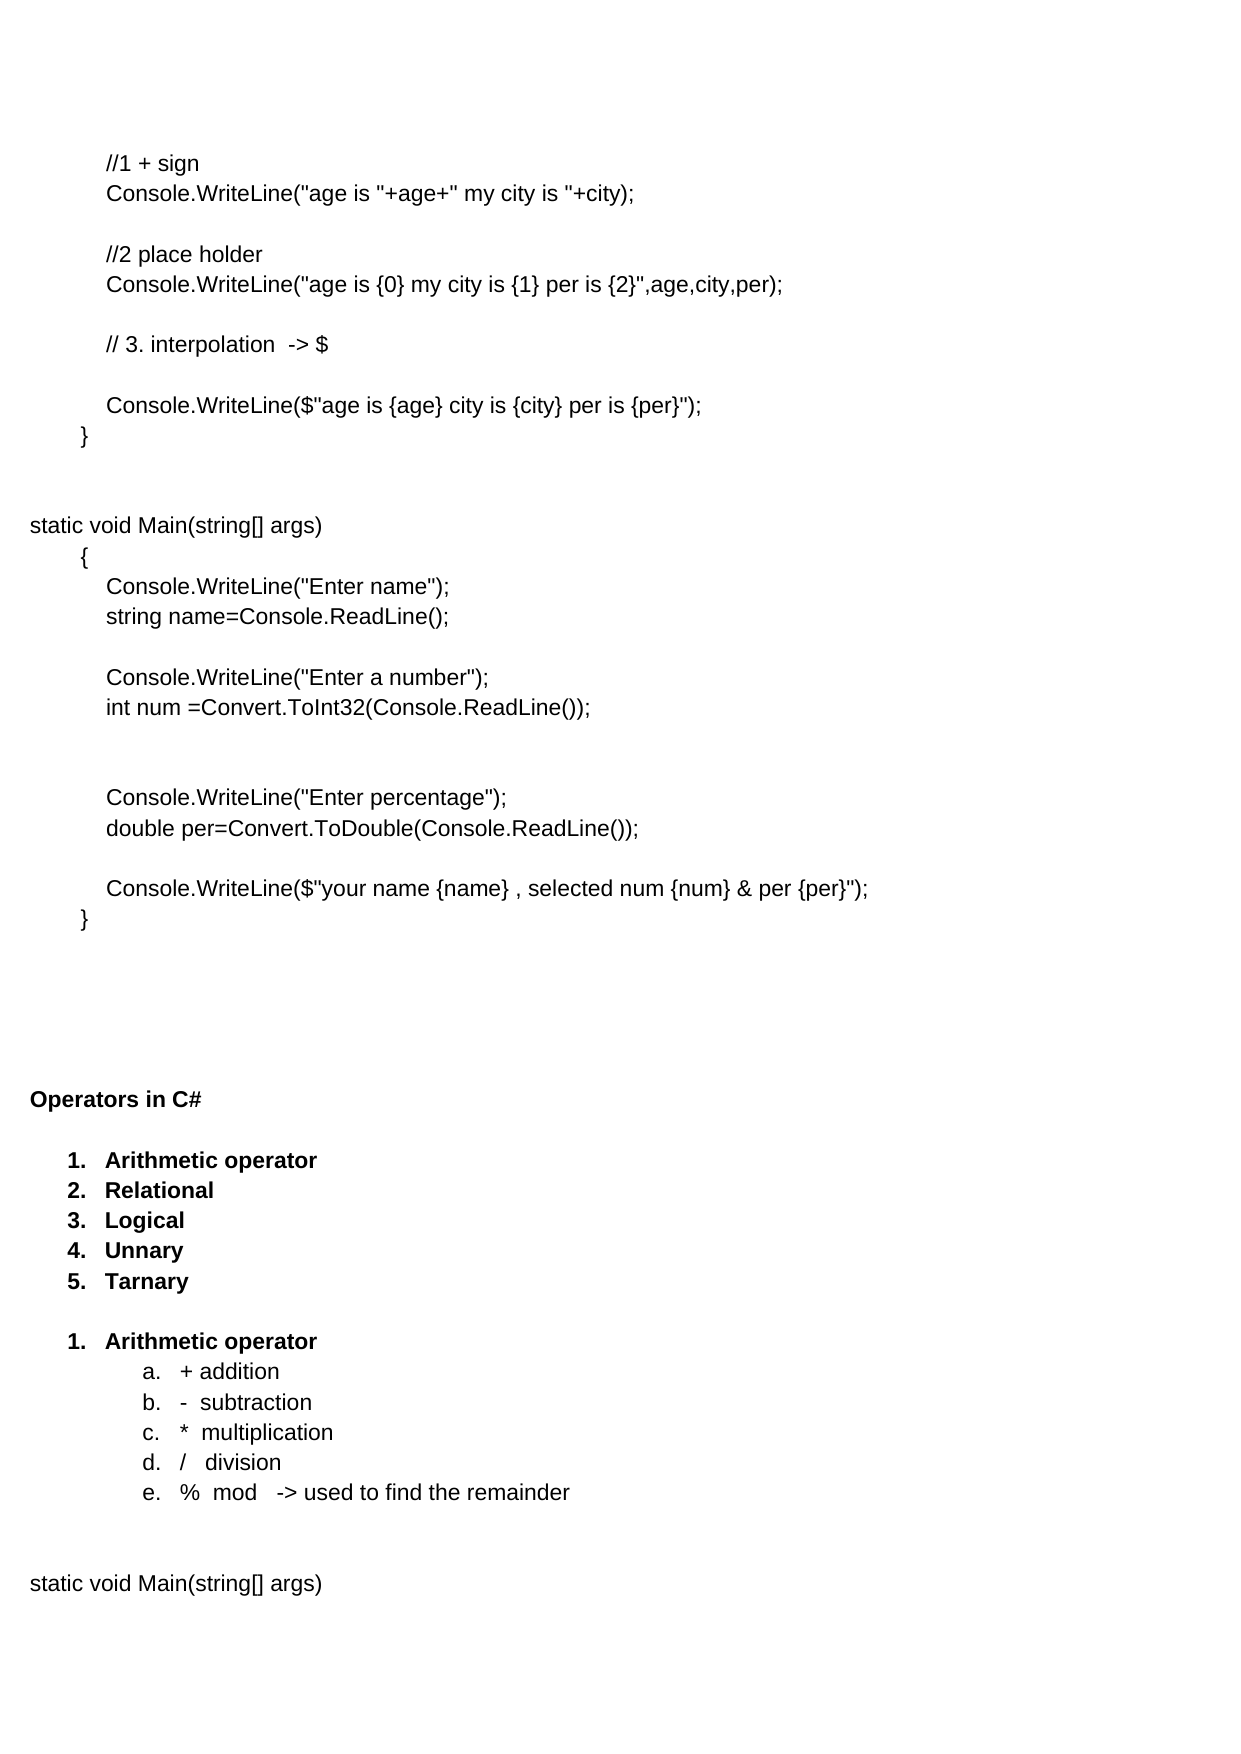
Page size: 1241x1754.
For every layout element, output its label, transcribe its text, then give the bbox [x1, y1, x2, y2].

text } [29, 905, 1226, 932]
text Console.WriteLine("age is {0} my city is {1} per is {2}",age,city,per); [29, 271, 1226, 297]
text string name=Console.ReadLine(); [29, 603, 1226, 629]
text Console.WriteLine($"age is {age} city is {city} per is {per}"); [29, 392, 1226, 418]
text Console.WriteLine("Enter percentage"); [29, 784, 1226, 811]
text int num =Convert.ToInt32(Console.ReadLine()); [29, 694, 1226, 720]
list Relational [67, 1177, 1226, 1203]
list Tarnary [67, 1268, 1226, 1294]
text } [29, 422, 1226, 448]
list % mod -> used to find the remainder [142, 1479, 1226, 1506]
list * multiplication [142, 1419, 1226, 1445]
list Unnary [67, 1237, 1226, 1264]
text Console.WriteLine($"your name {name} , selected num {num} & per {per}"); [29, 875, 1226, 901]
text //2 place holder [29, 241, 1226, 267]
list Arithmetic operator [67, 1328, 1226, 1354]
text static void Main(string[] args) [29, 1570, 1226, 1596]
list / division [142, 1449, 1226, 1475]
text double per=Convert.ToDouble(Console.ReadLine()); [29, 814, 1226, 841]
text //1 + sign [29, 150, 1226, 176]
text { [29, 543, 1226, 569]
text Console.WriteLine("Enter a number"); [29, 663, 1226, 690]
list - subtraction [142, 1388, 1226, 1415]
list Arithmetic operator [67, 1147, 1226, 1173]
text Console.WriteLine("age is "+age+" my city is "+city); [29, 180, 1226, 207]
list Logical [67, 1207, 1226, 1234]
list + addition [142, 1358, 1226, 1385]
text Operators in C# [29, 1086, 1226, 1113]
text // 3. interpolation -> $ [29, 331, 1226, 358]
text static void Main(string[] args) [29, 512, 1226, 539]
text Console.WriteLine("Enter name"); [29, 573, 1226, 599]
